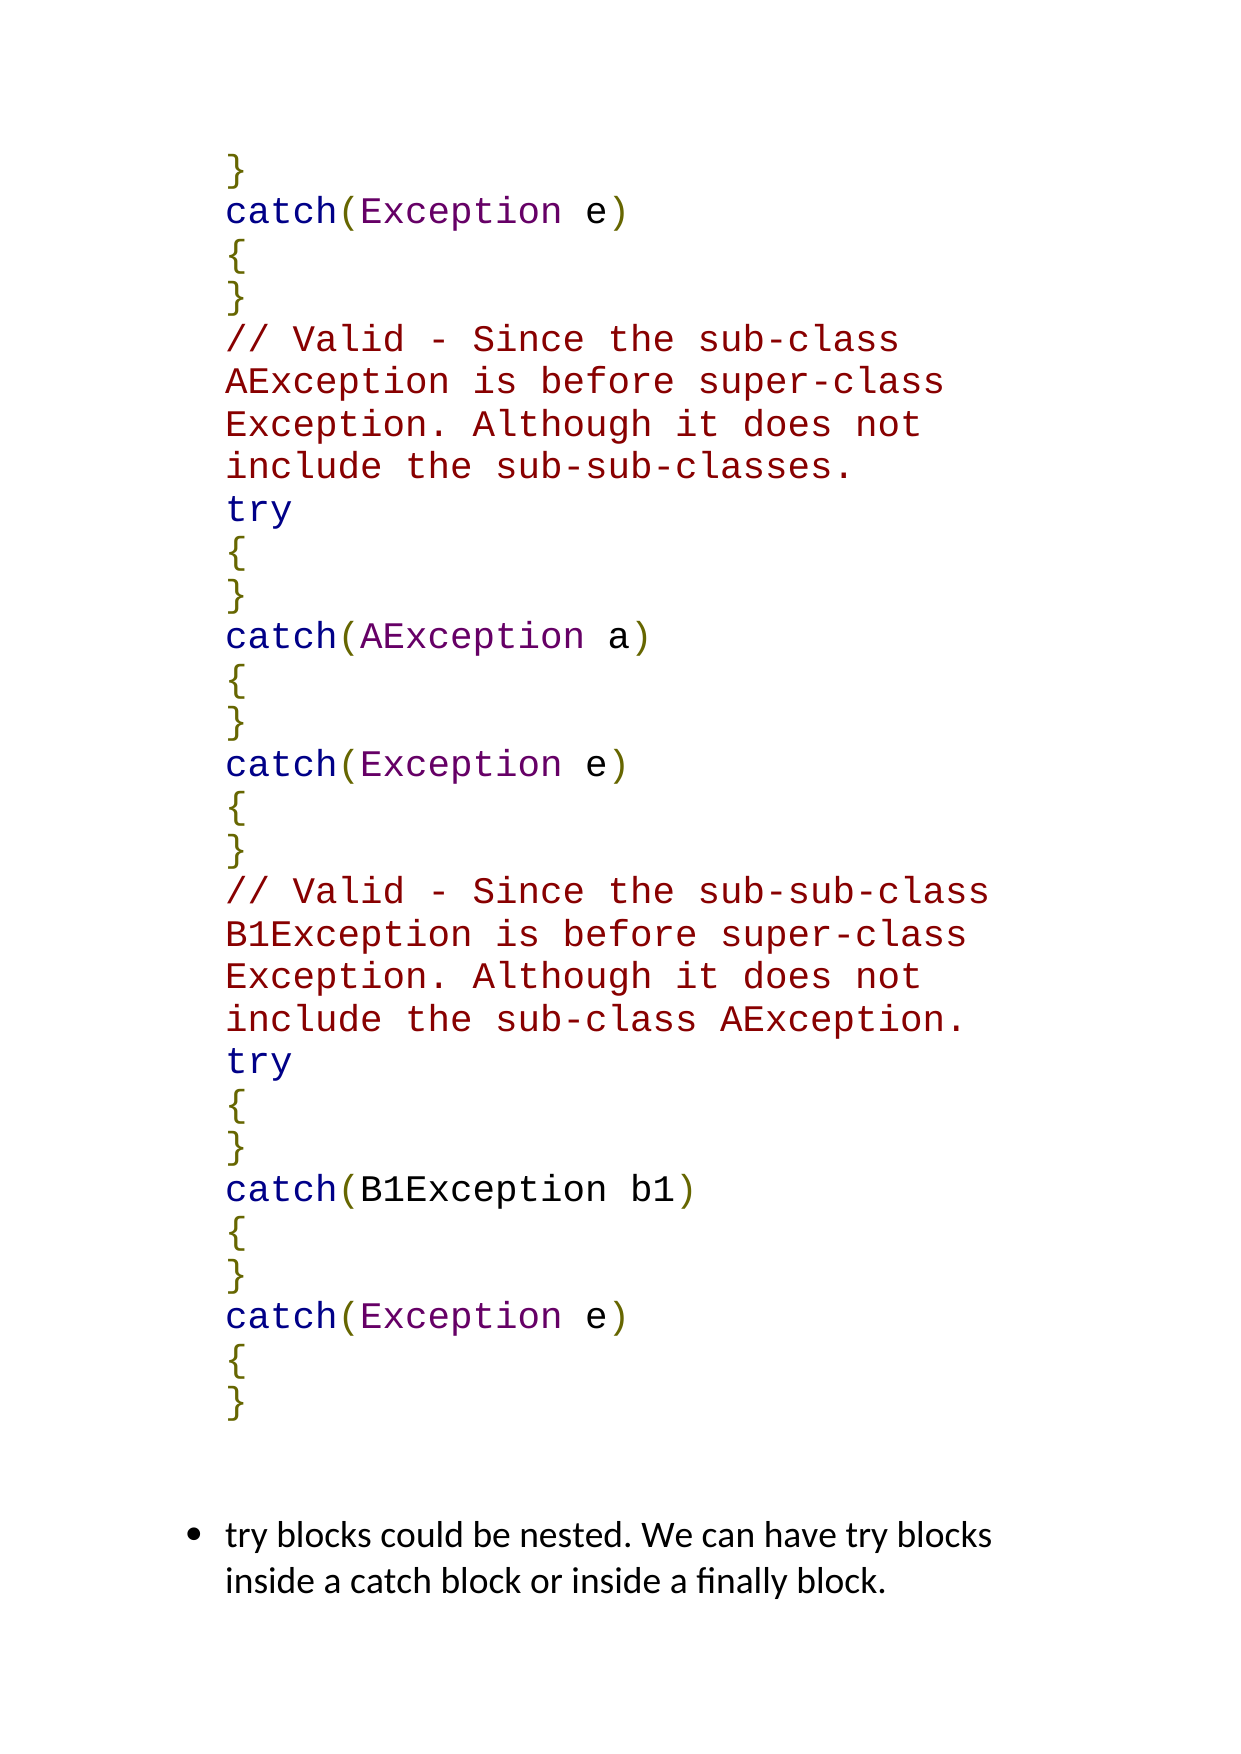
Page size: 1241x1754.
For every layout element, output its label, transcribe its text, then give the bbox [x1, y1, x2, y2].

list // Valid - Since the sub-sub-class B1Exception is before super-class Exception. Although it does not include the sub-class AException. try { } catch(B1Exception b1) { } catch(Exception e) { } [225, 872, 1090, 1425]
list // Valid - Since the sub-class AException is before super-class Exception. Although it does not include the sub-sub-classes. try { } catch(AException a) { } catch(Exception e) { } [225, 320, 1090, 872]
list try blocks could be nested. We can have try blocks inside a catch block or inside a finally block. [187, 1511, 1090, 1603]
